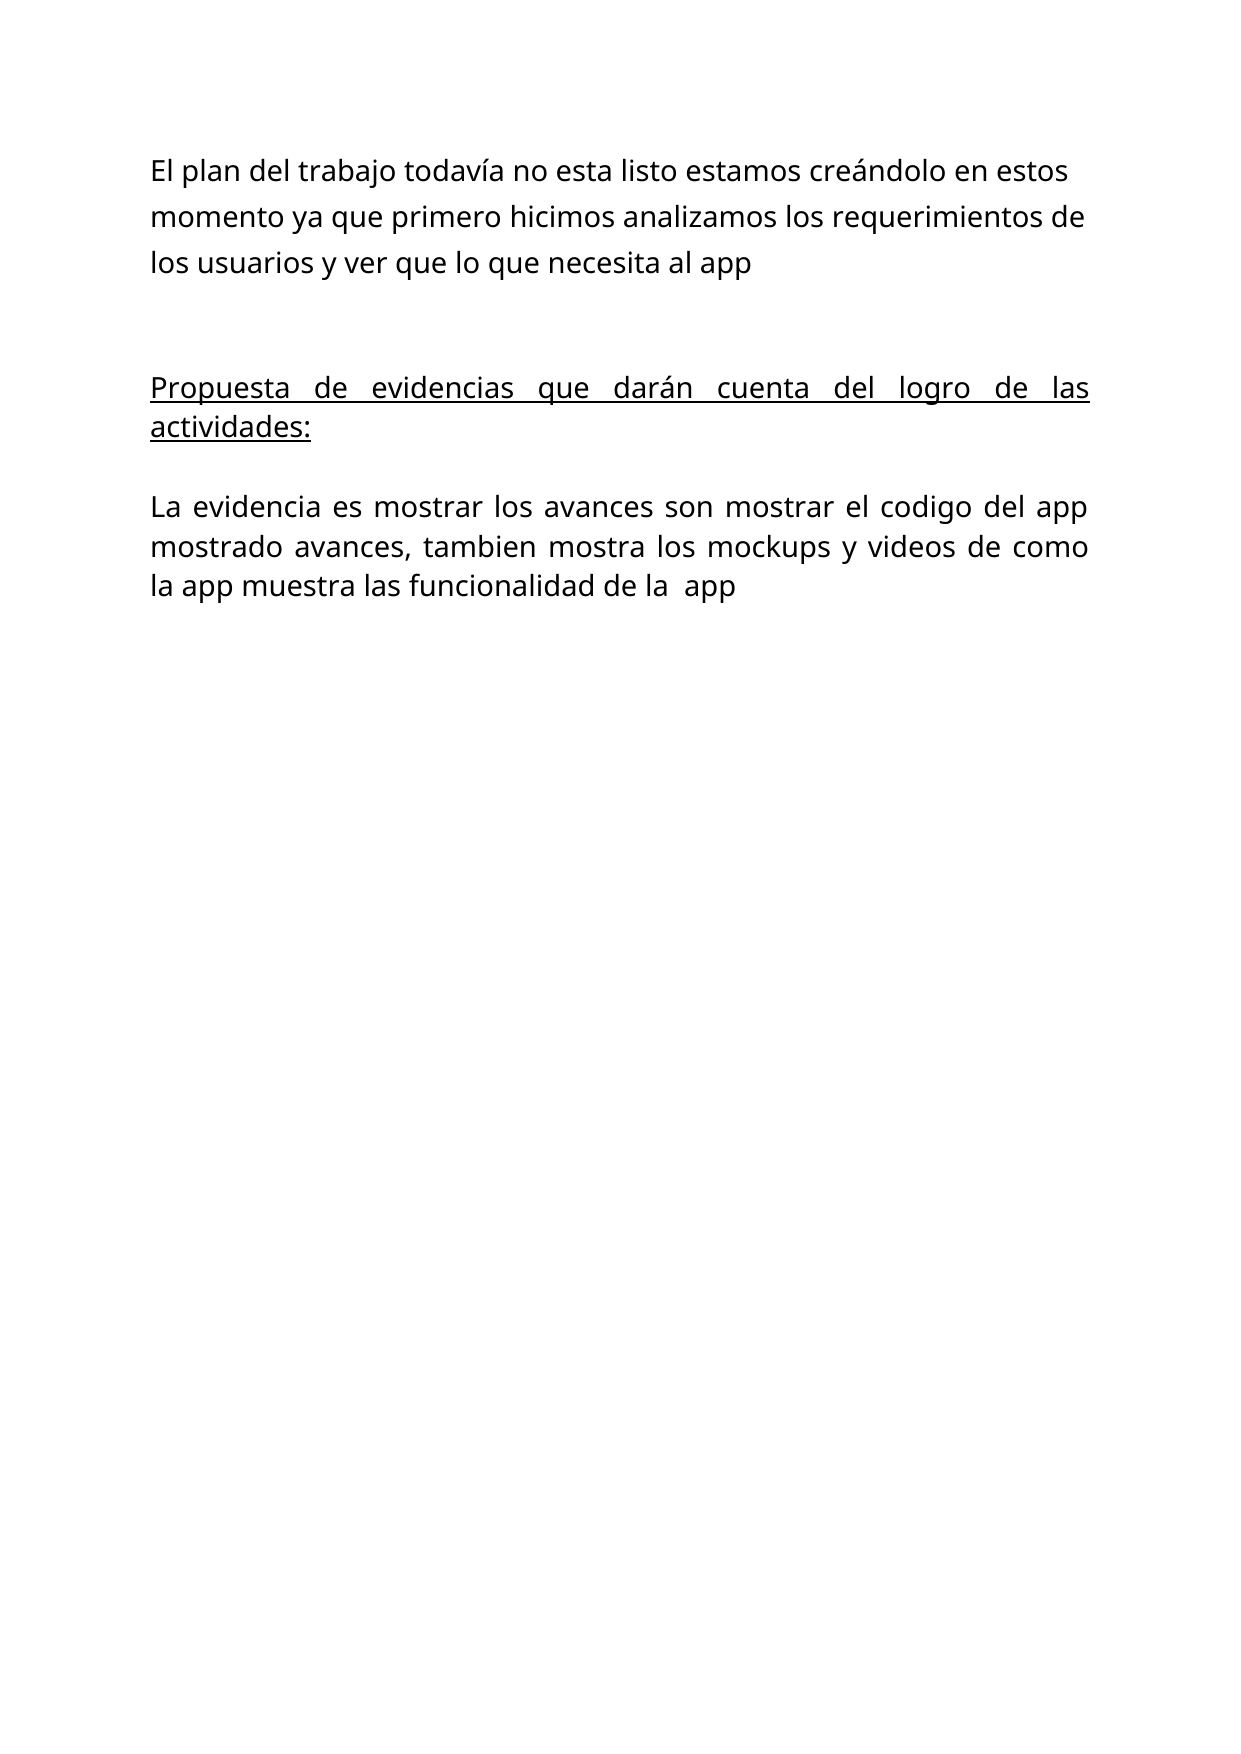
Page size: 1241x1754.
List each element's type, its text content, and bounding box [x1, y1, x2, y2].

text Propuesta de evidencias que darán cuenta del logro de las actividades: [150, 367, 1090, 401]
text El plan del trabajo todavía no esta listo estamos creándolo en estos momento ya que primero hicimos analizamos los requerimientos de los usuarios y ver que lo que necesita al app [150, 150, 1090, 282]
text La evidencia es mostrar los avances son mostrar el codigo del app mostrado avances, tambien mostra los mockups y videos de como la app muestra las funcionalidad de la app [150, 486, 1090, 605]
text Propuesta de evidencias que darán cuenta del logro de las actividades: [150, 403, 1090, 446]
